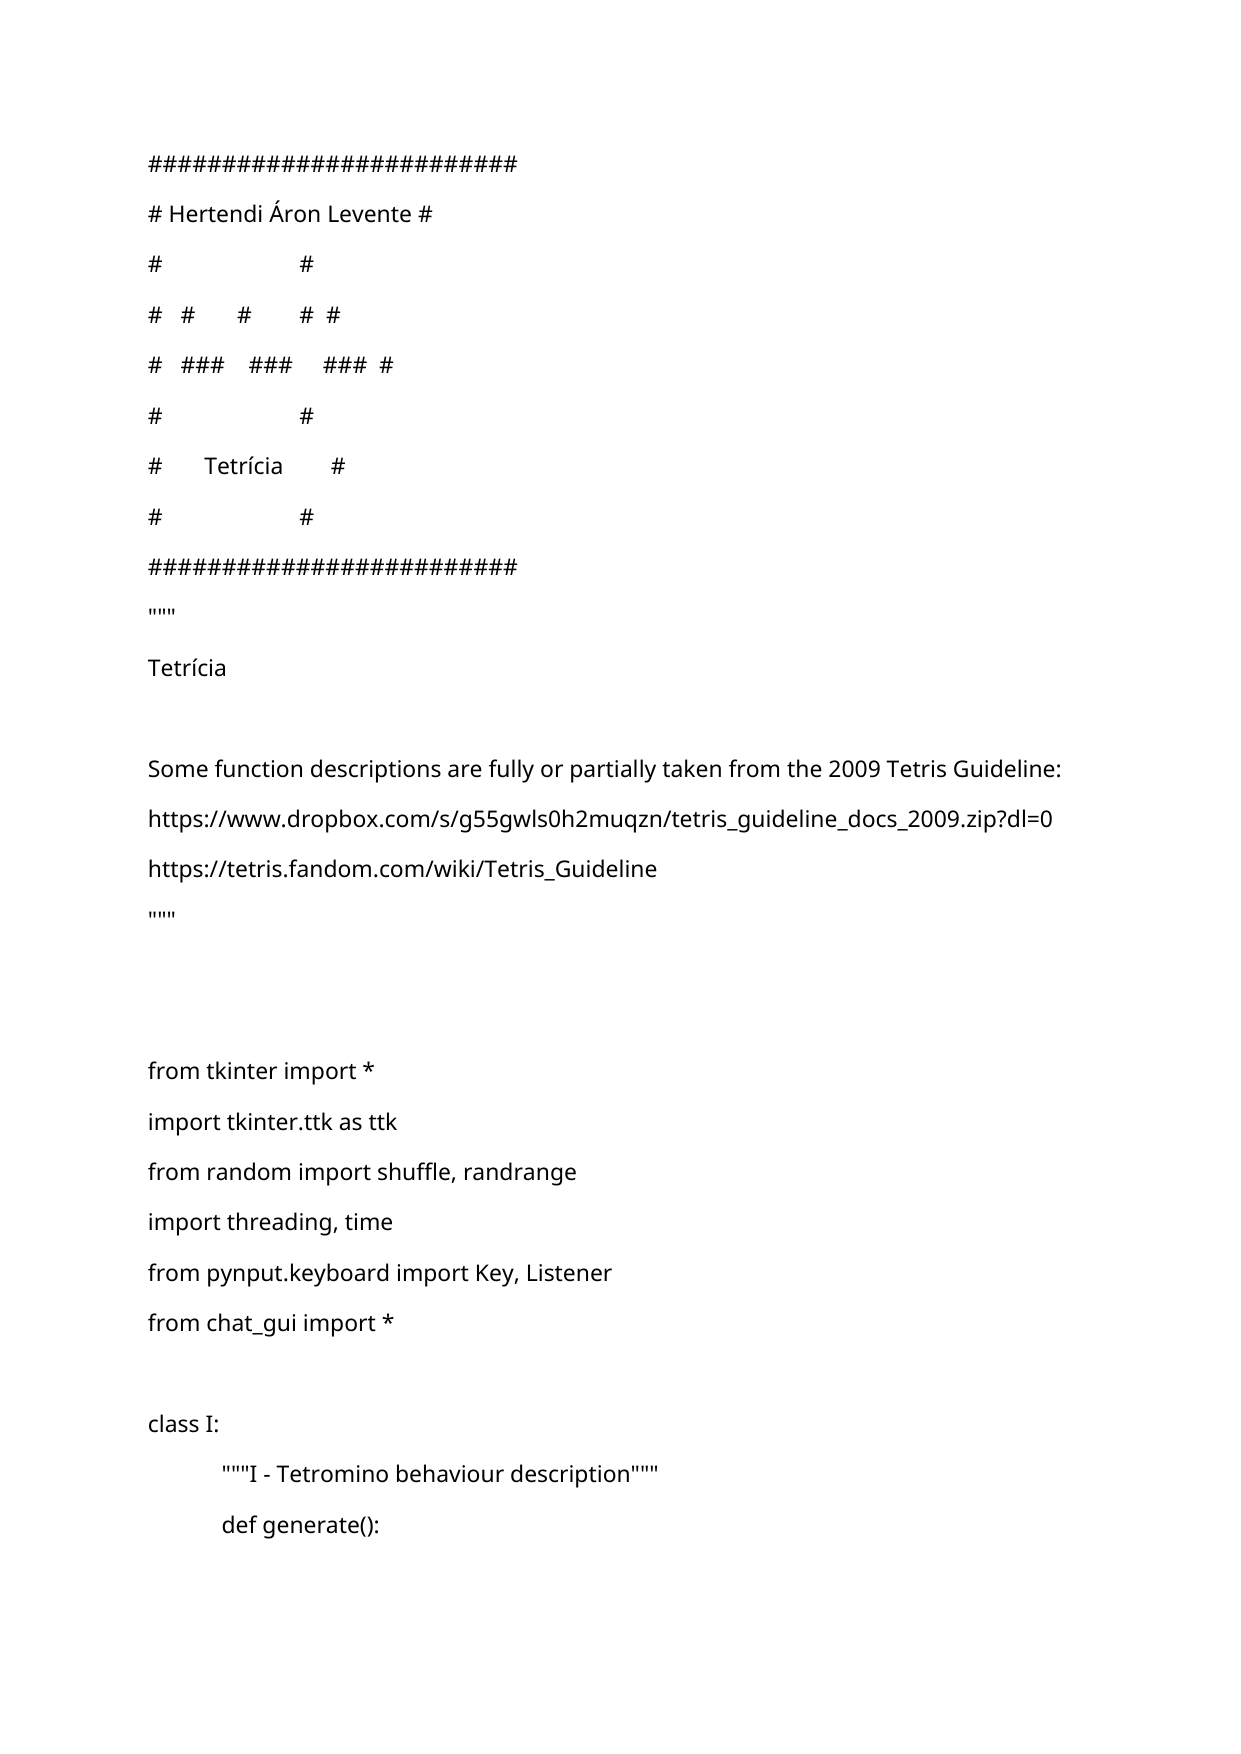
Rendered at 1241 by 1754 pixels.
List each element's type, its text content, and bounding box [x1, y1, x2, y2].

text # # # # # [148, 299, 1093, 330]
text # # [148, 248, 1093, 280]
text https://tetris.fandom.com/wiki/Tetris_Guideline [148, 853, 1093, 885]
text # Tetrícia # [148, 450, 1093, 481]
text from tkinter import * [148, 1055, 1093, 1086]
text def generate(): [148, 1509, 1093, 1540]
text """ [148, 904, 1093, 935]
text # ### ### ### # [148, 349, 1093, 381]
text Some function descriptions are fully or partially taken from the 2009 Tetris Guideline: [148, 753, 1093, 784]
text # Hertendi Áron Levente # [148, 198, 1093, 229]
text # # [148, 501, 1093, 532]
text # # [148, 400, 1093, 431]
text from pynput.keyboard import Key, Listener [148, 1257, 1093, 1288]
text ######################### [148, 551, 1093, 582]
text """ [148, 601, 1093, 633]
text import threading, time [148, 1206, 1093, 1238]
text Tetrícia [148, 652, 1093, 683]
text from random import shuffle, randrange [148, 1156, 1093, 1187]
text class I: [148, 1408, 1093, 1439]
text ######################### [148, 148, 1093, 179]
text from chat_gui import * [148, 1307, 1093, 1338]
text https://www.dropbox.com/s/g55gwls0h2muqzn/tetris_guideline_docs_2009.zip?dl=0 [148, 803, 1093, 834]
text """I - Tetromino behaviour description""" [148, 1458, 1093, 1490]
text import tkinter.ttk as ttk [148, 1106, 1093, 1137]
